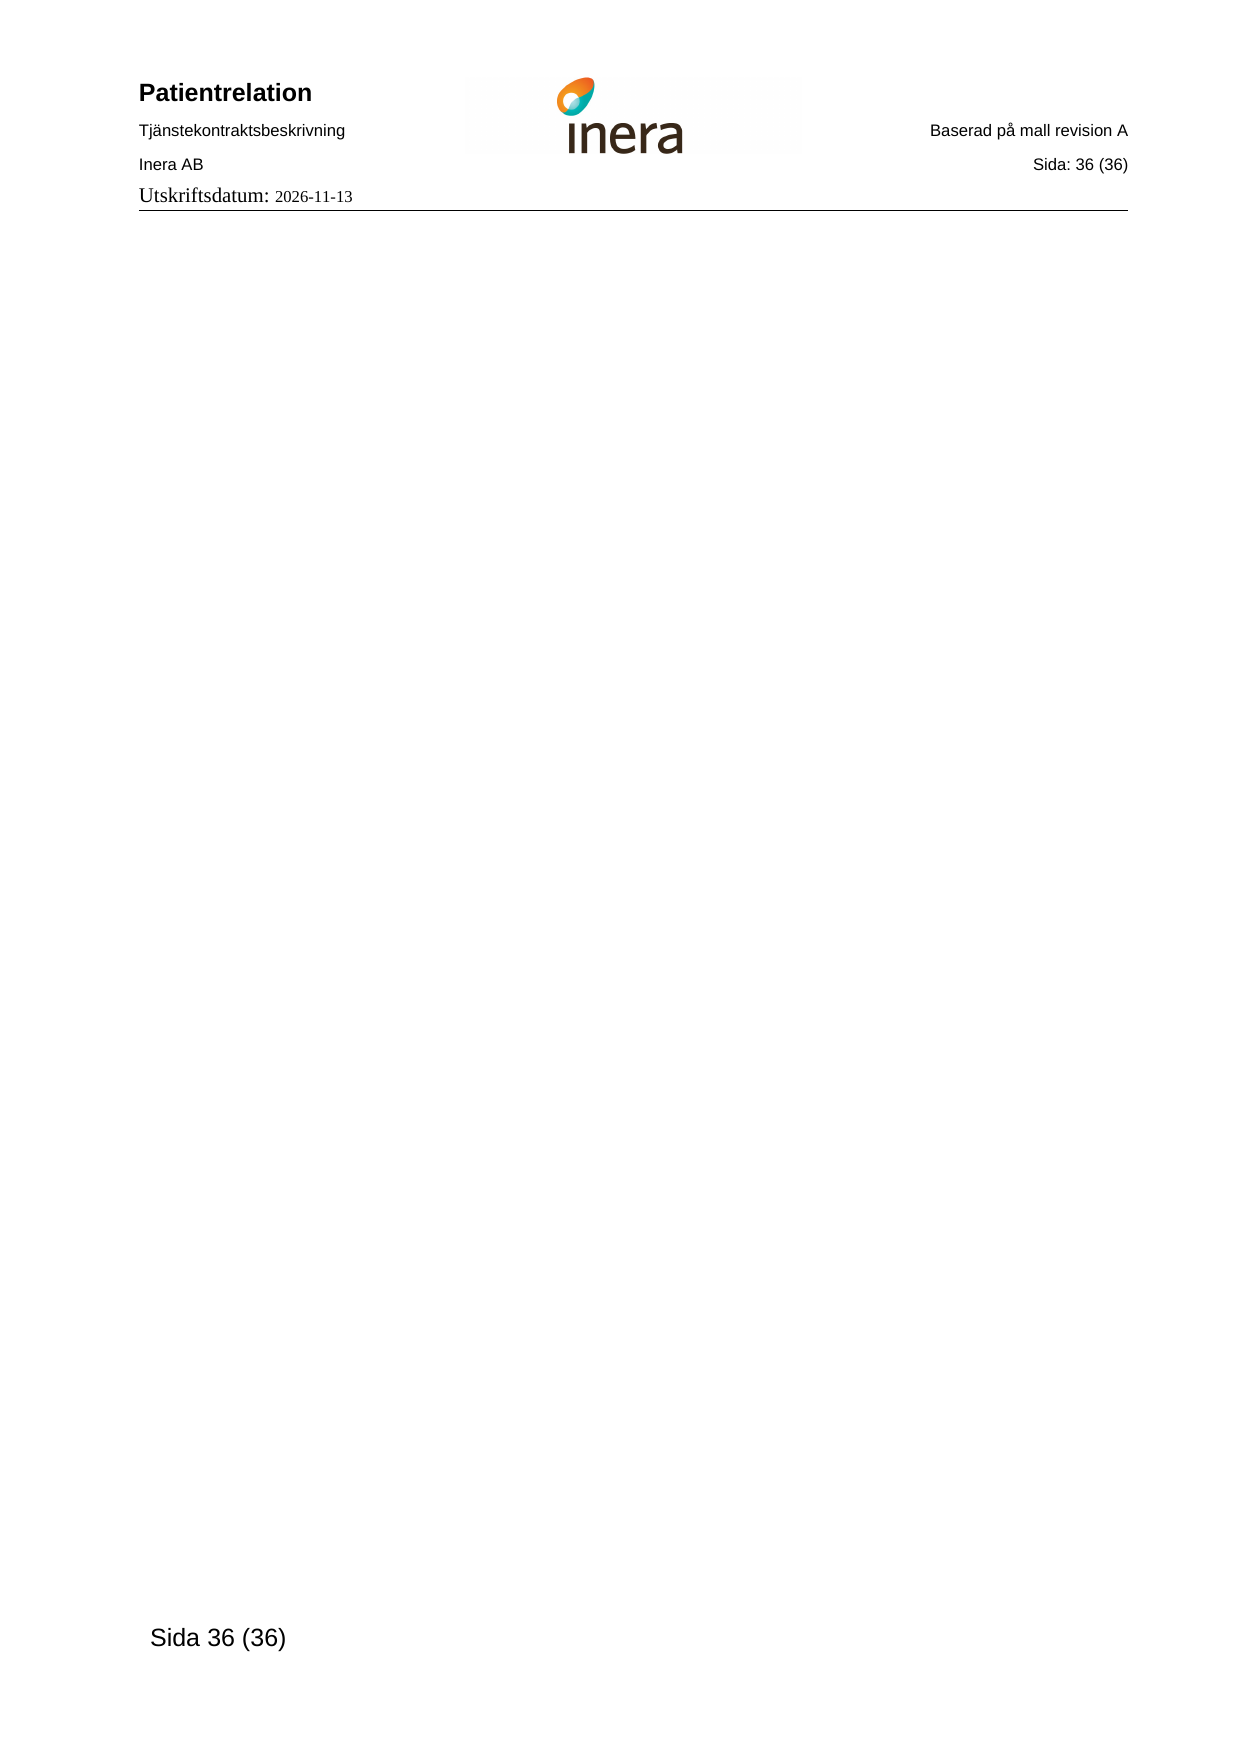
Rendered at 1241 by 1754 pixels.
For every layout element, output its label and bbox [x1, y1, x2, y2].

picture [464, 77, 802, 154]
